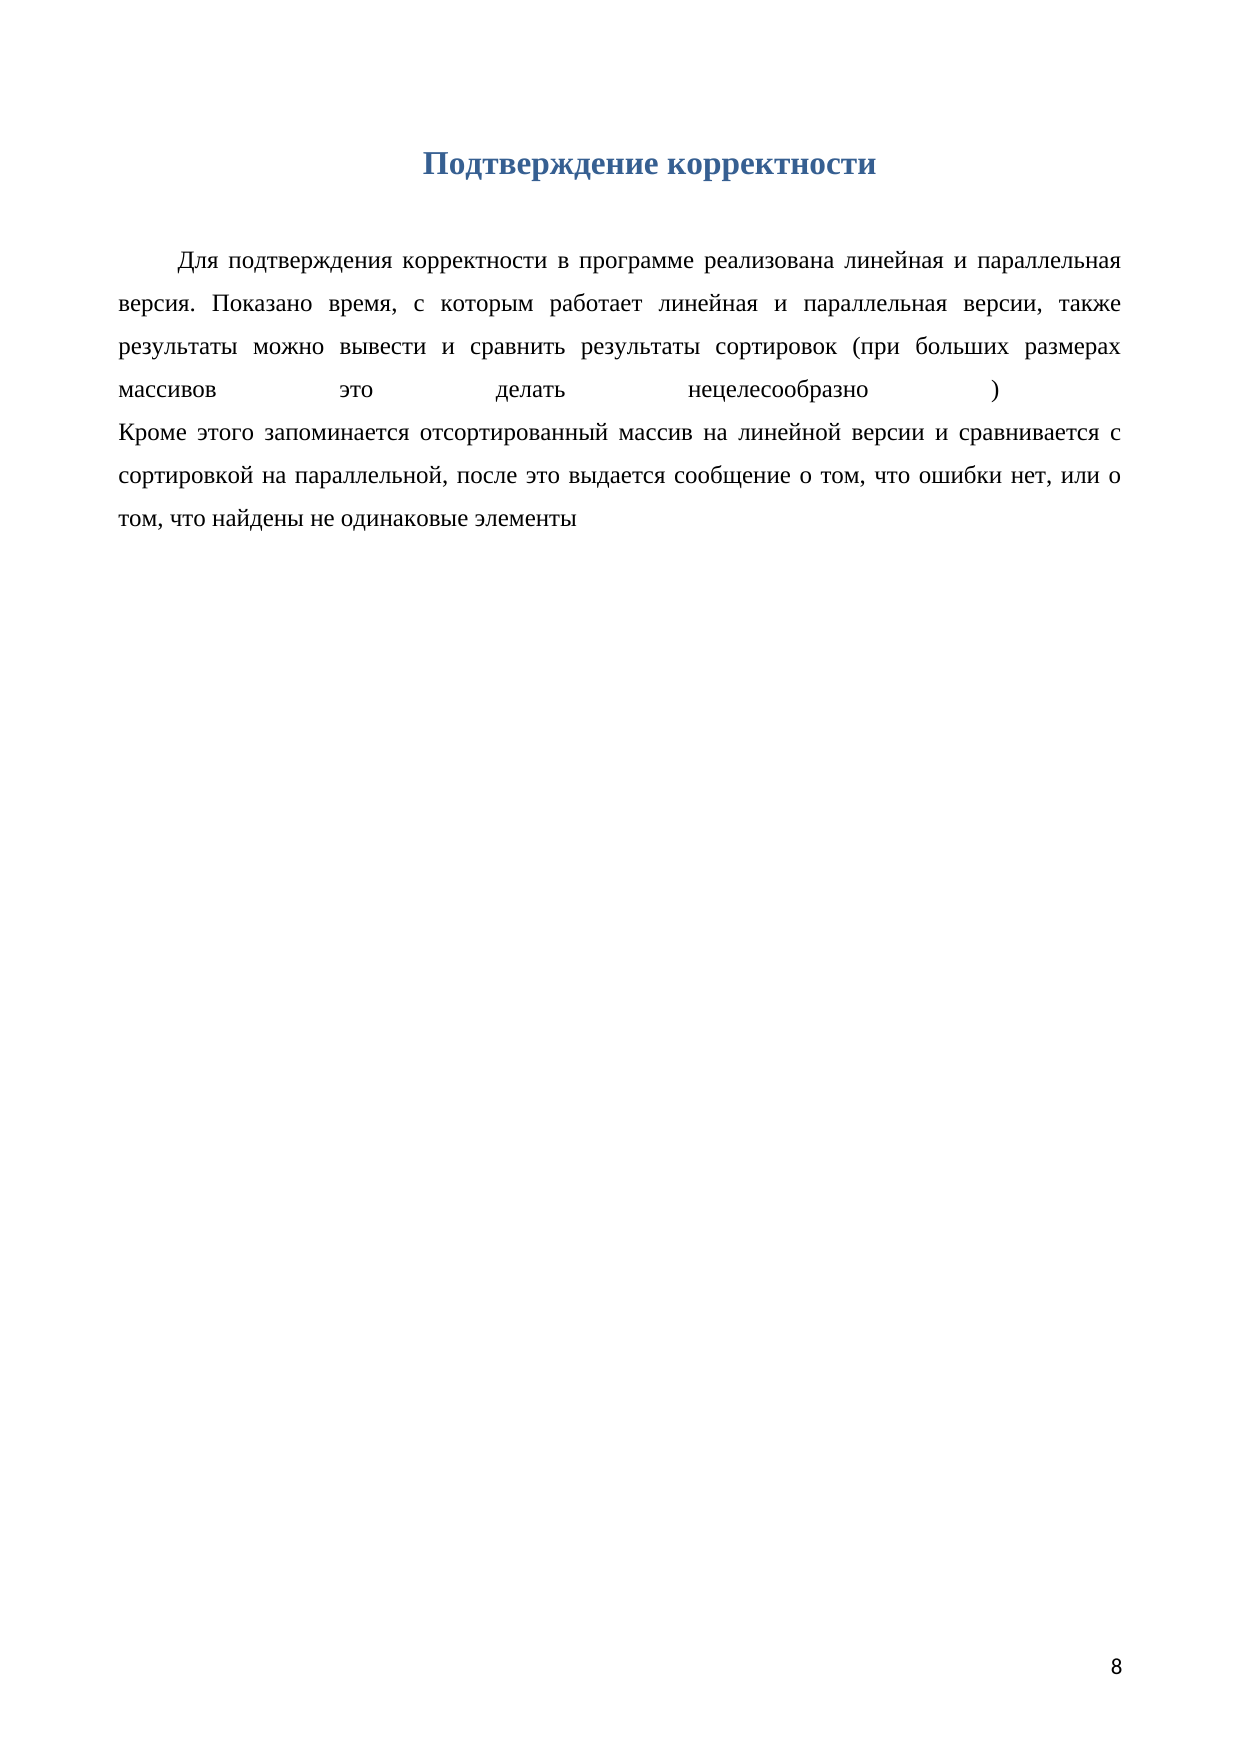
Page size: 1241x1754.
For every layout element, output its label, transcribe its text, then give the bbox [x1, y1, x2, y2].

subtitle Подтверждение корректности [118, 143, 1122, 181]
text Для подтверждения корректности в программе реализована линейная и параллельная версия. Показано время, с которым работает линейная и параллельная версии, также результаты можно вывести и сравнить результаты сортировок (при больших размерах массивов это делать нецелесообразно ) Кроме этого запоминается отсортированный массив на линейной версии и сравнивается с сортировкой на параллельной, после это выдается сообщение о том, что ошибки нет, или о том, что найдены не одинаковые элементы [118, 245, 1122, 532]
